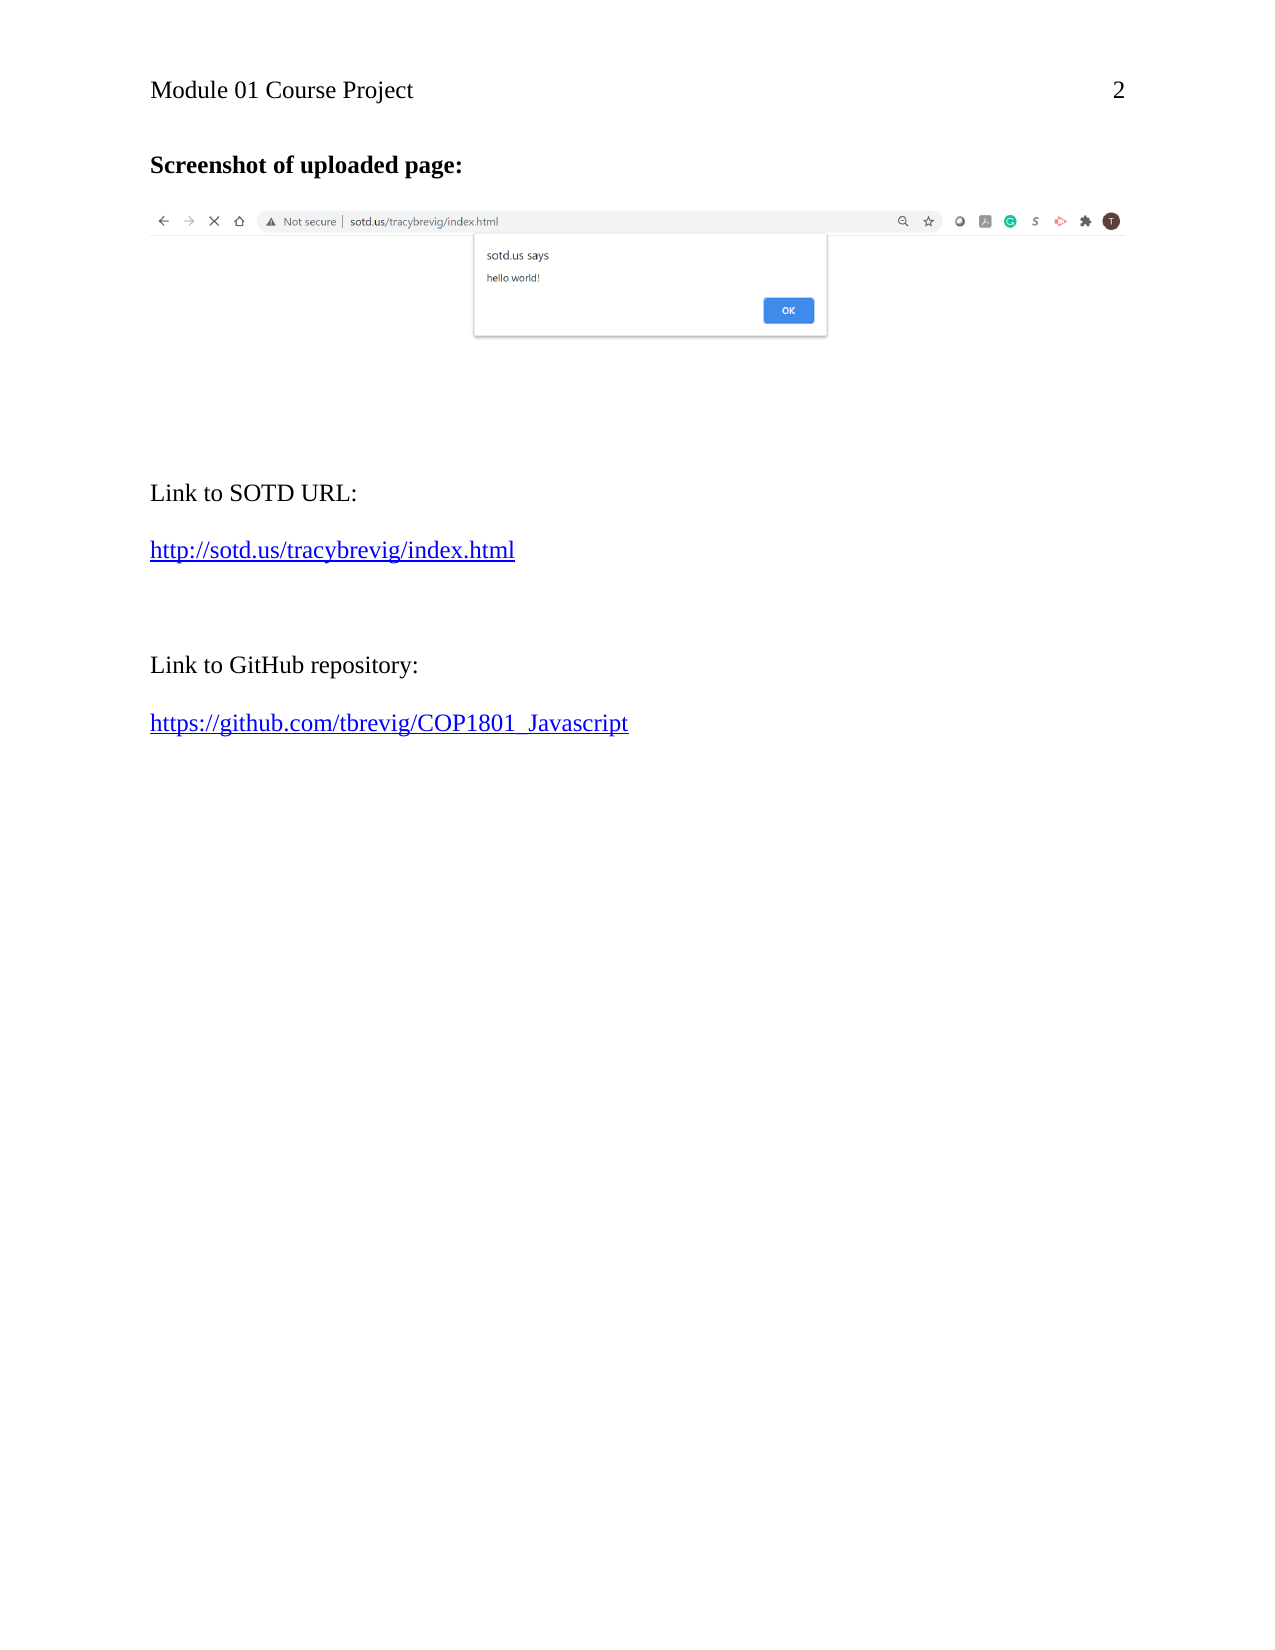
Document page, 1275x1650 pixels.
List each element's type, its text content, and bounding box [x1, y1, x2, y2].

text Screenshot of uploaded page: [150, 150, 1125, 179]
text https://github.com/tbrevig/COP1801_Javascript [150, 708, 1125, 736]
text Link to GitHub repository: [150, 650, 1125, 679]
picture [150, 207, 1125, 450]
text http://sotd.us/tracybrevig/index.html [150, 535, 1125, 564]
text Link to SOTD URL: [150, 478, 1125, 506]
